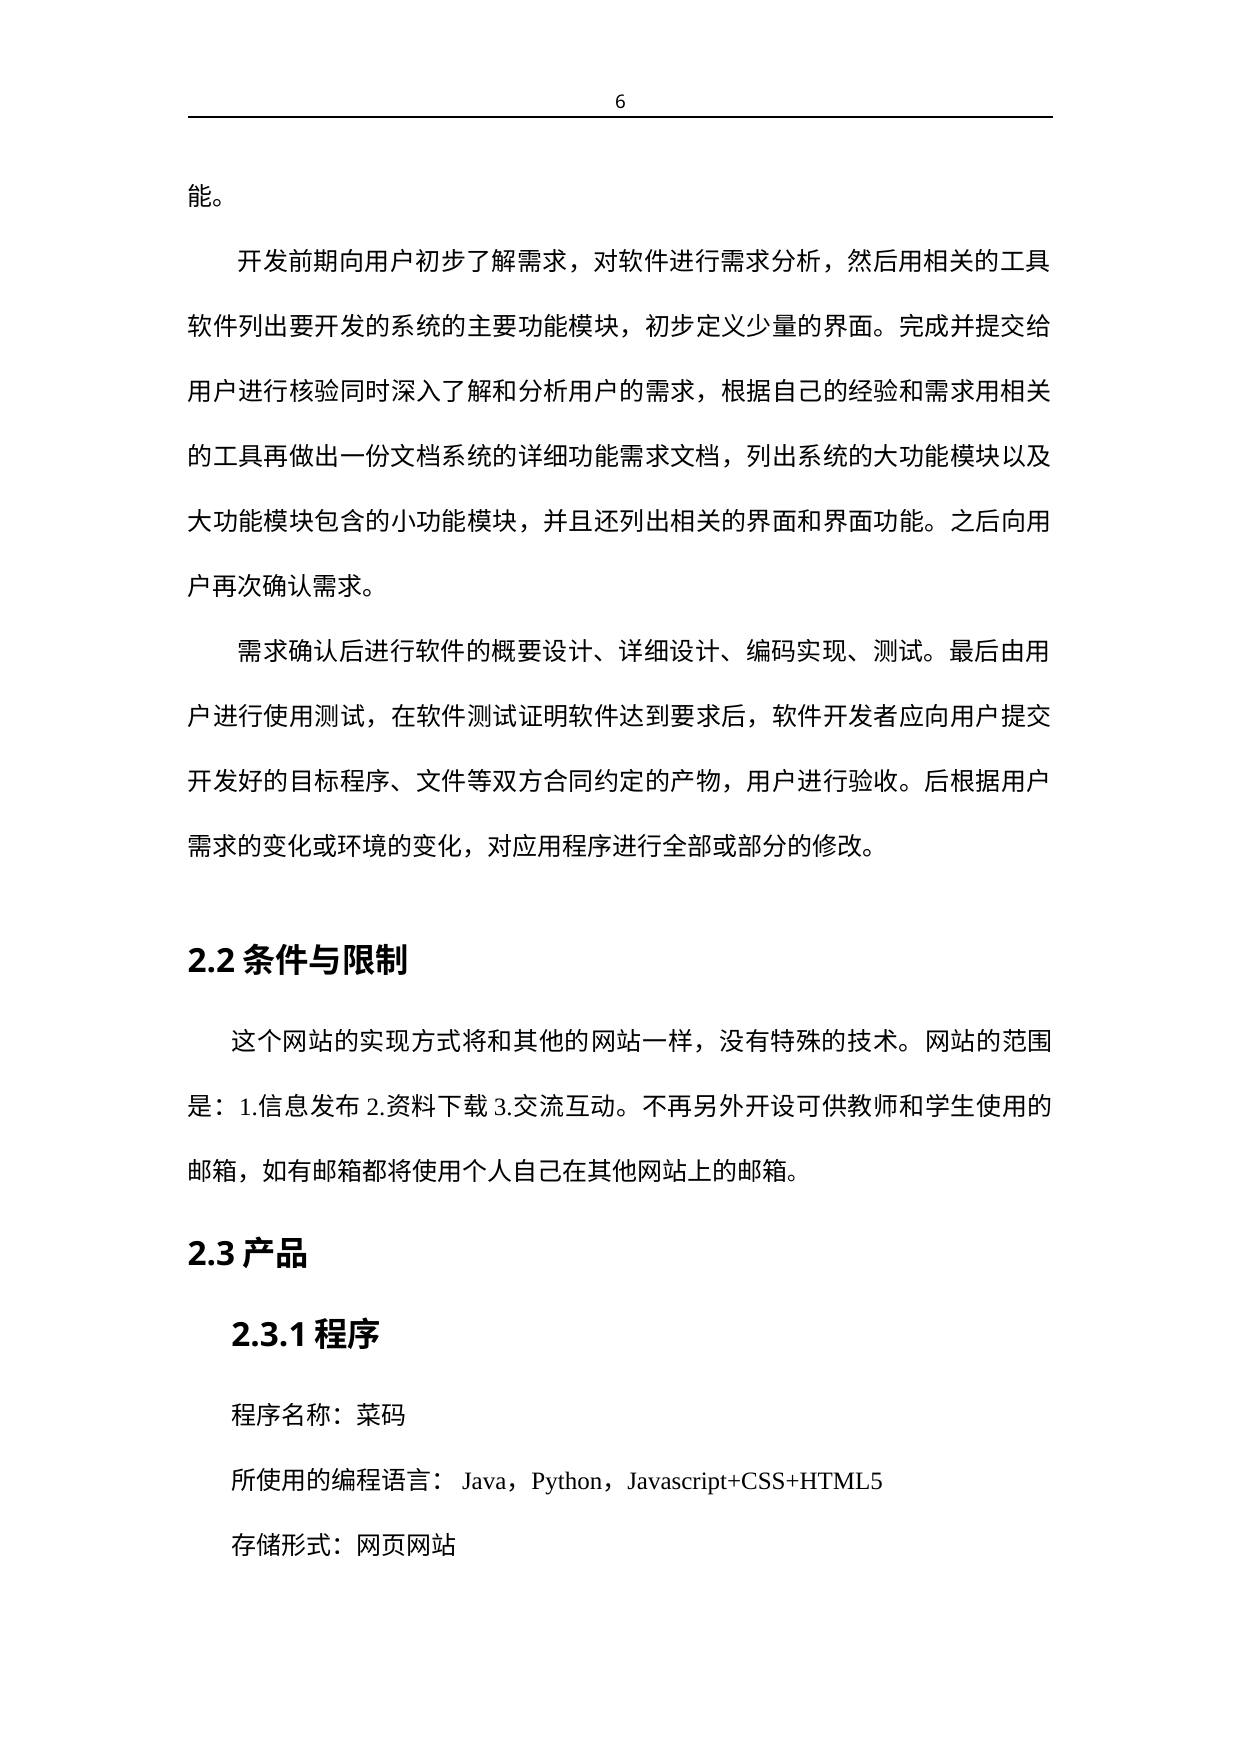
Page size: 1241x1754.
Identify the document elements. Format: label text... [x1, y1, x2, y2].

text 需求确认后进行软件的概要设计、详细设计、编码实现、测试。最后由用户进行使用测试，在软件测试证明软件达到要求后，软件开发者应向用户提交开发好的目标程序、文件等双方合同约定的产物，用户进行验收。后根据用户需求的变化或环境的变化，对应用程序进行全部或部分的修改。 [187, 617, 1053, 877]
subtitle 2.3.1程序 [187, 1299, 1053, 1364]
subtitle 2.3产品 [187, 1218, 1053, 1283]
subtitle 2.2条件与限制 [187, 926, 1053, 991]
text 程序名称：菜码 [187, 1381, 1053, 1446]
text 开发前期向用户初步了解需求，对软件进行需求分析，然后用相关的工具软件列出要开发的系统的主要功能模块，初步定义少量的界面。完成并提交给用户进行核验同时深入了解和分析用户的需求，根据自己的经验和需求用相关的工具再做出一份文档系统的详细功能需求文档，列出系统的大功能模块以及大功能模块包含的小功能模块，并且还列出相关的界面和界面功能。之后向用户再次确认需求。 [187, 227, 1053, 617]
text 所使用的编程语言： Java，Python，Javascript+CSS+HTML5 [187, 1446, 1053, 1511]
text 存储形式：网页网站 [187, 1511, 1053, 1576]
text 这个网站的实现方式将和其他的网站一样，没有特殊的技术。网站的范围是：1.信息发布2.资料下载3.交流互动。不再另外开设可供教师和学生使用的邮箱，如有邮箱都将使用个人自己在其他网站上的邮箱。 [187, 1007, 1053, 1202]
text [187, 162, 1053, 227]
